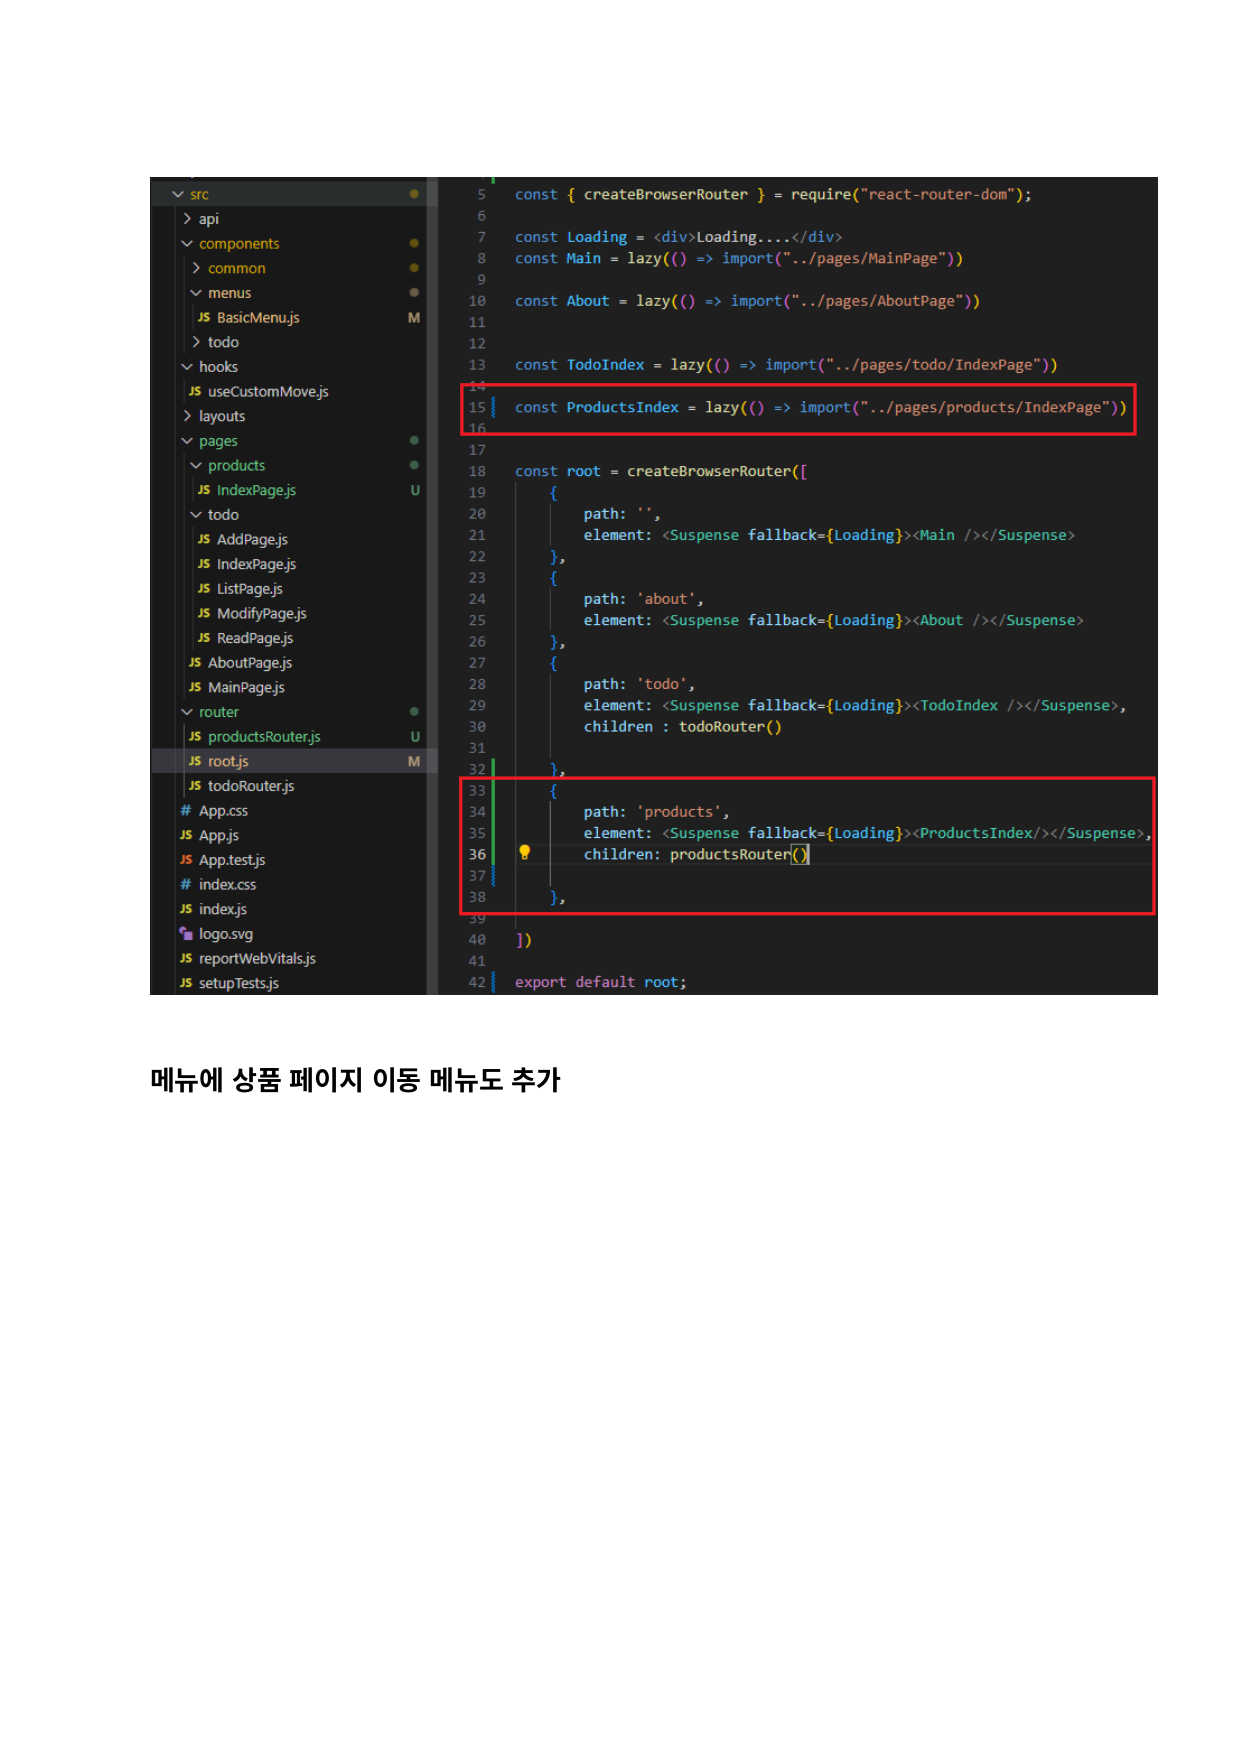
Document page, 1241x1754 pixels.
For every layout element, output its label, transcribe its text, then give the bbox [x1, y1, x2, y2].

picture [150, 177, 1158, 995]
text 메뉴에 상품 페이지 이동 메뉴도 추가 [150, 1059, 1090, 1099]
